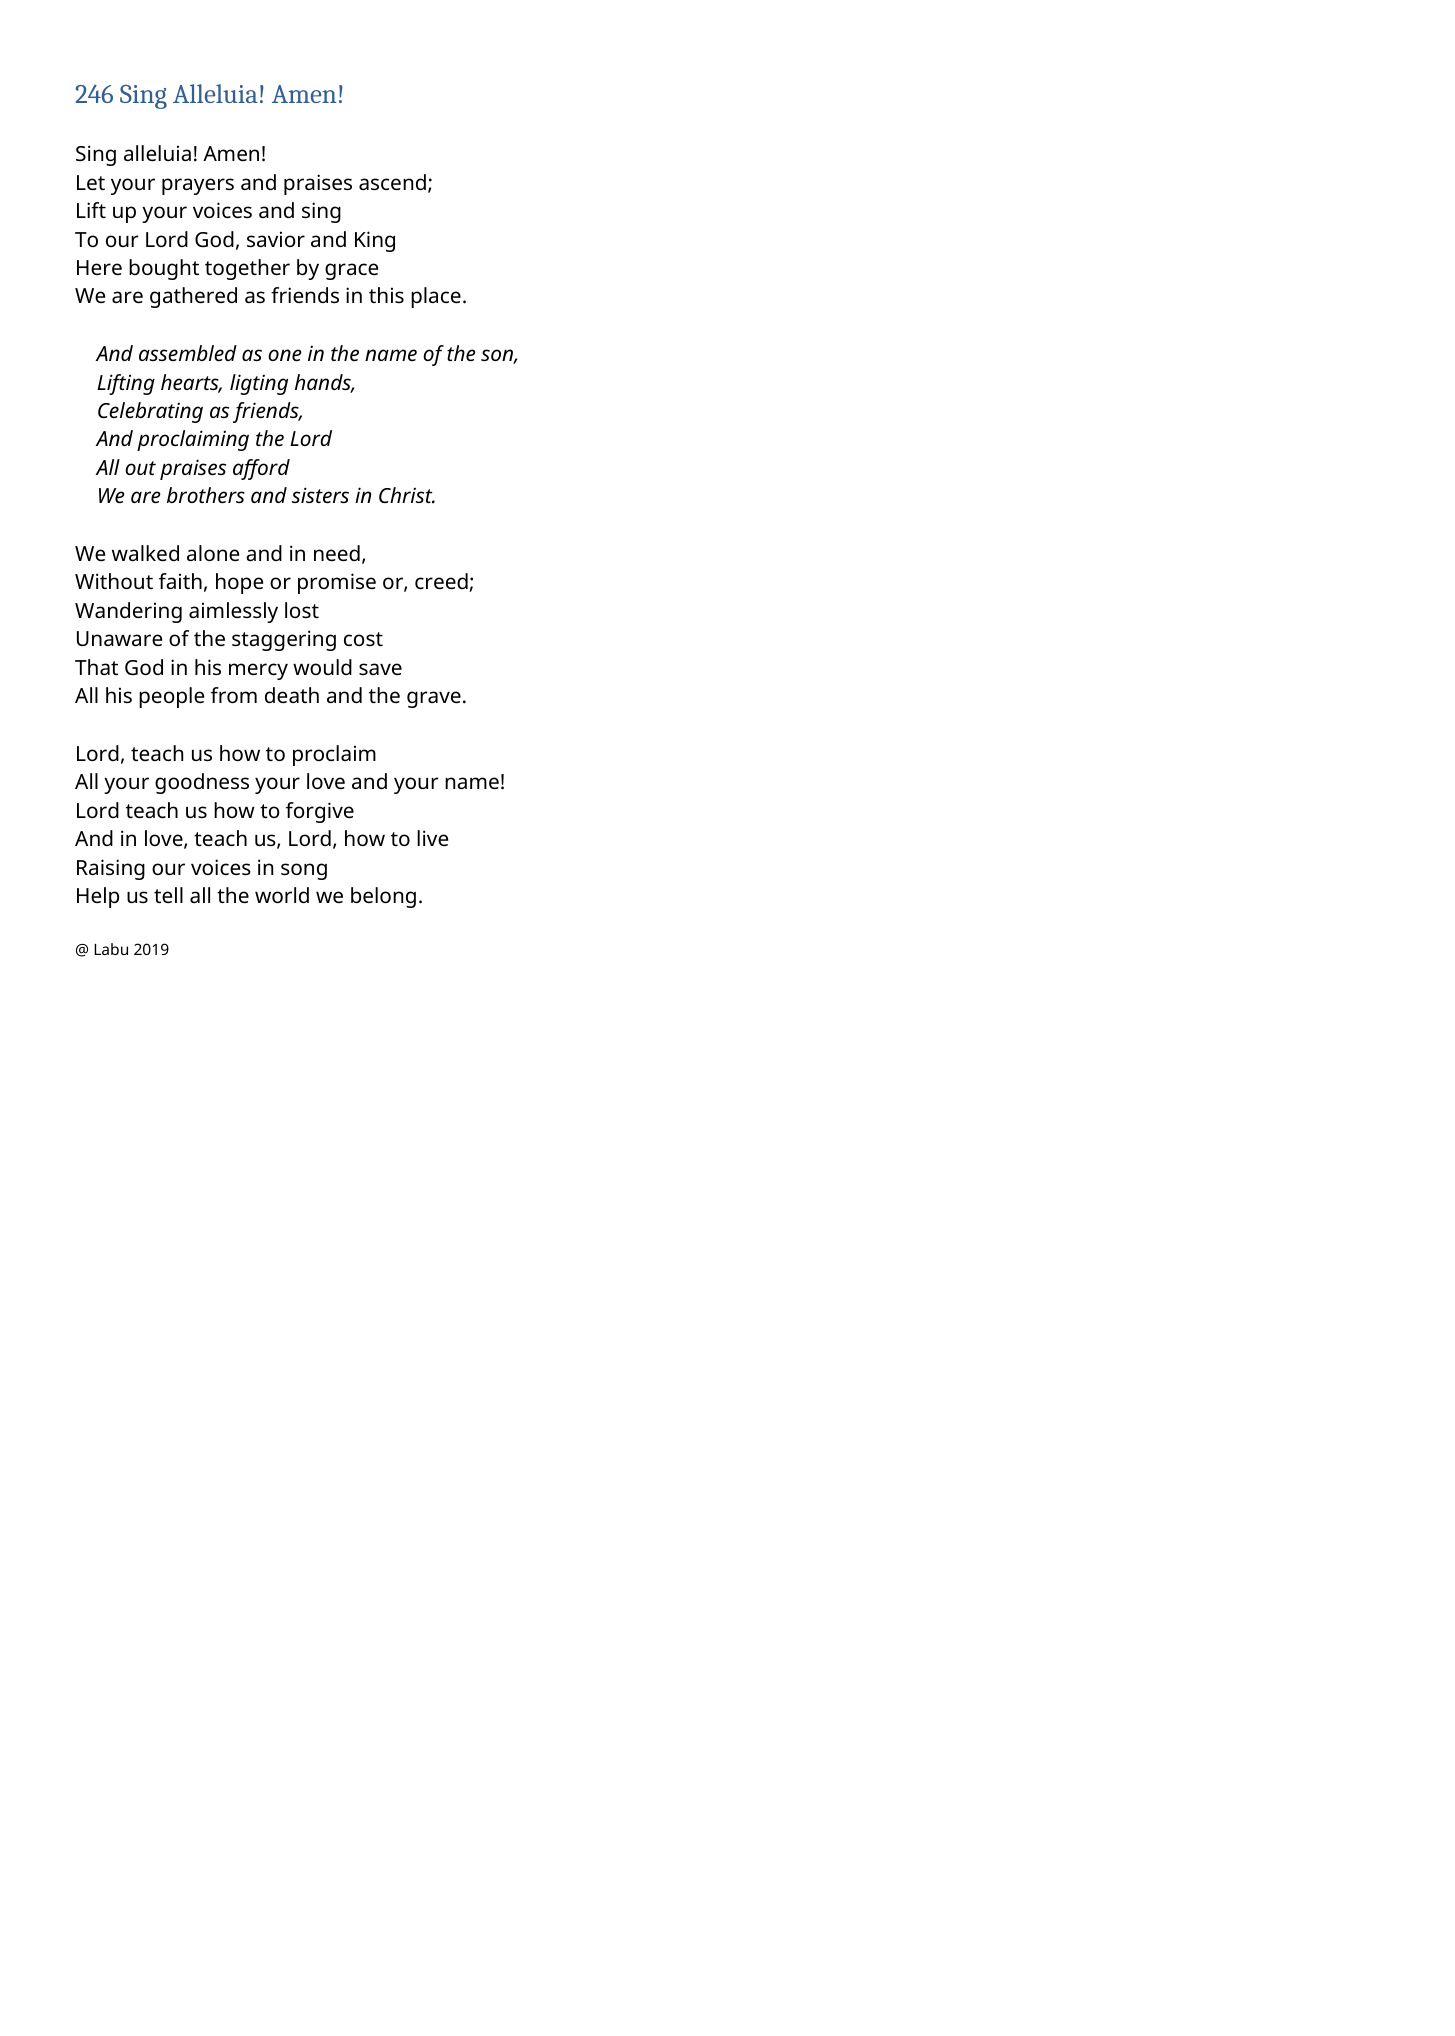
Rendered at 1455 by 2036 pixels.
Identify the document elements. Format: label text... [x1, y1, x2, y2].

text Sing alleluia! Amen! Let your prayers and praises ascend; Lift up your voices and sing To our Lord God, savior and King Here bought together by grace We are gathered as friends in this place. [75, 139, 1379, 310]
subtitle 246 Sing Alleluia! Amen! [75, 79, 1379, 110]
text Lord, teach us how to proclaim All your goodness your love and your name! Lord teach us how to forgive And in love, teach us, Lord, how to live Raising our voices in song Help us tell all the world we belong. [75, 739, 1379, 909]
text And assembled as one in the name of the son, Lifting hearts, ligting hands, Celebrating as friends, And proclaiming the Lord All out praises afford We are brothers and sisters in Christ. [75, 339, 1379, 510]
text We walked alone and in need, Without faith, hope or promise or, creed; Wandering aimlessly lost Unaware of the staggering cost That God in his mercy would save All his people from death and the grave. [75, 539, 1379, 710]
text @ Labu 2019 [75, 939, 1379, 991]
